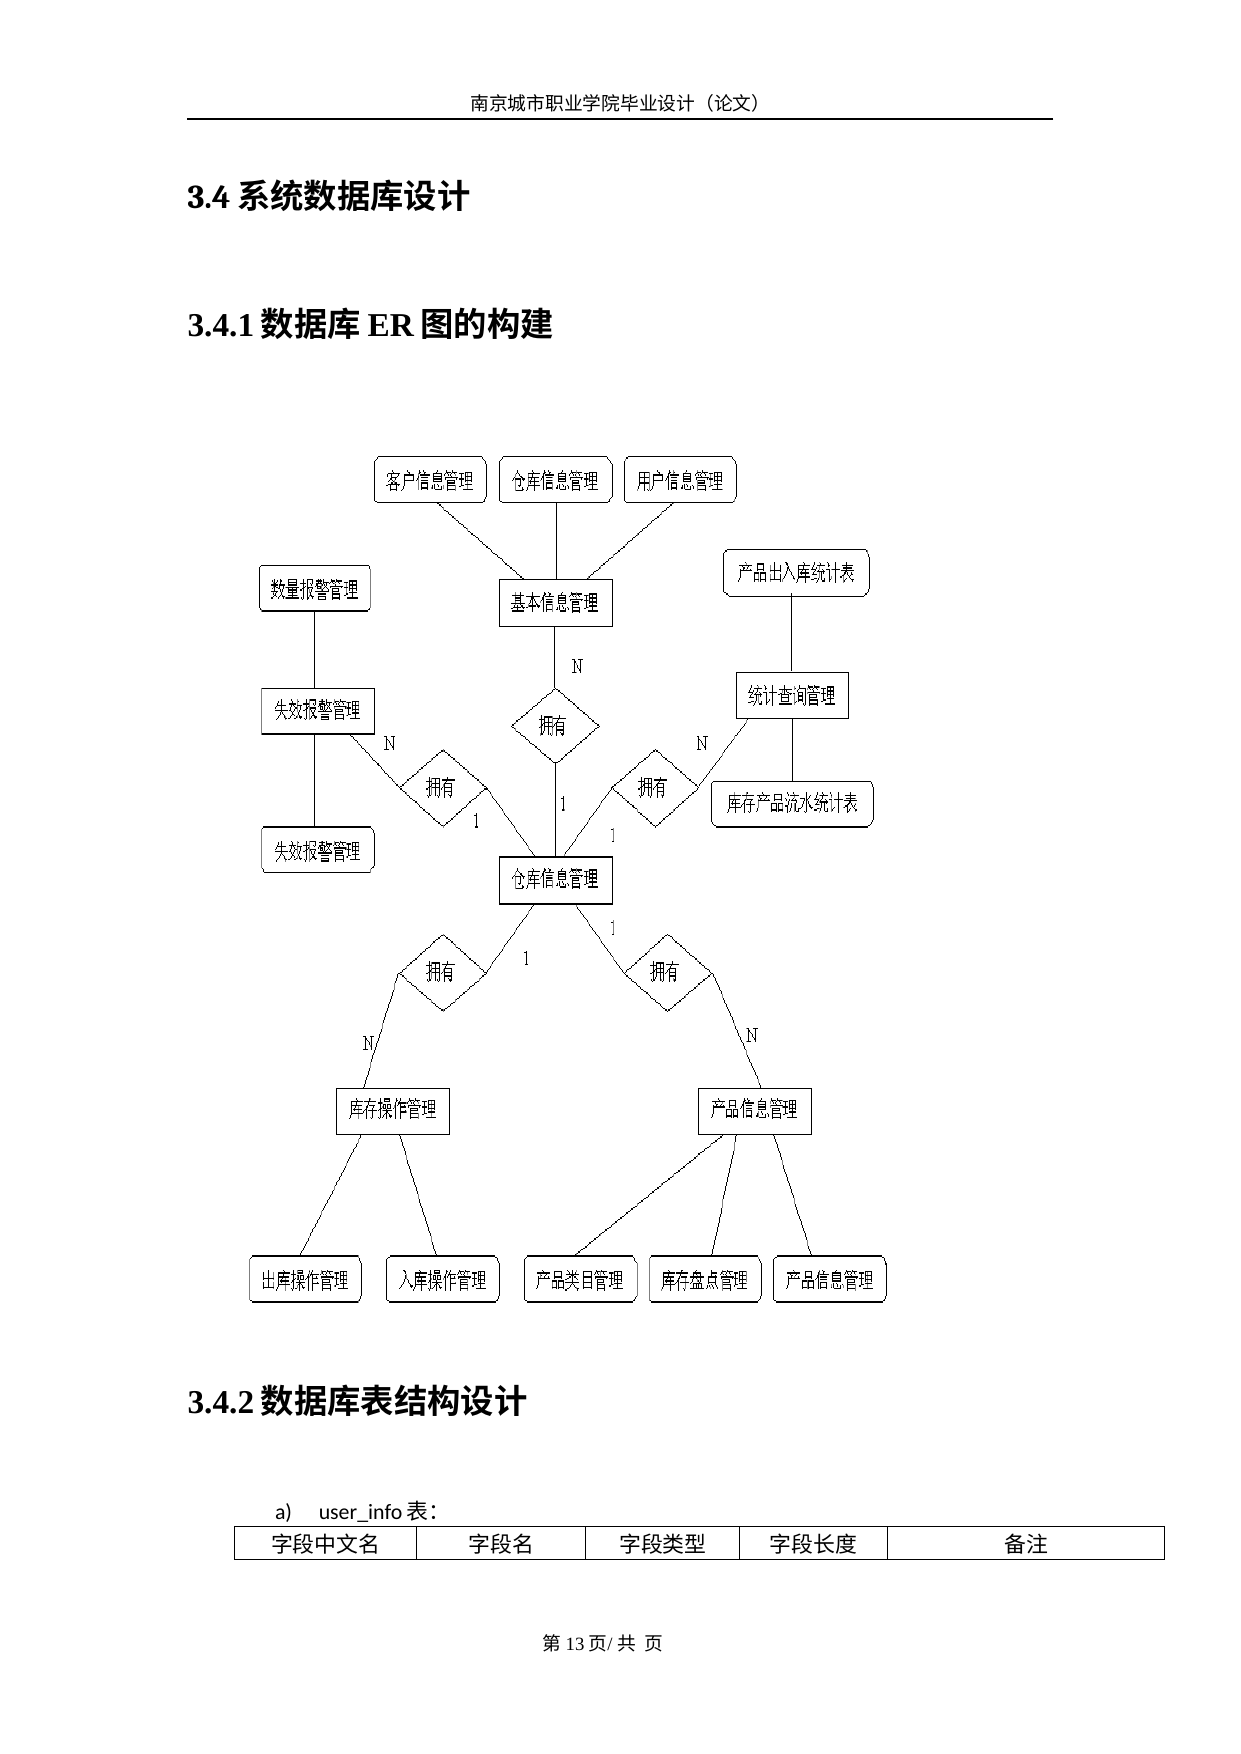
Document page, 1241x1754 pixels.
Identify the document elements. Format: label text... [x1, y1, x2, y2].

table_header 字段中文名 [235, 1527, 416, 1559]
subtitle 3.4.2数据库表结构设计 [187, 1366, 1053, 1431]
subtitle 3.4.1数据库ER图的构建 [187, 289, 1053, 354]
subtitle 3.4系统数据库设计 [187, 162, 1053, 227]
list user_info表： [275, 1493, 1053, 1526]
picture [237, 416, 892, 1303]
table_header 字段名 [417, 1527, 585, 1559]
table_header 备注 [888, 1527, 1164, 1559]
table_header 字段类型 [586, 1527, 739, 1559]
table_header 字段长度 [740, 1527, 887, 1559]
